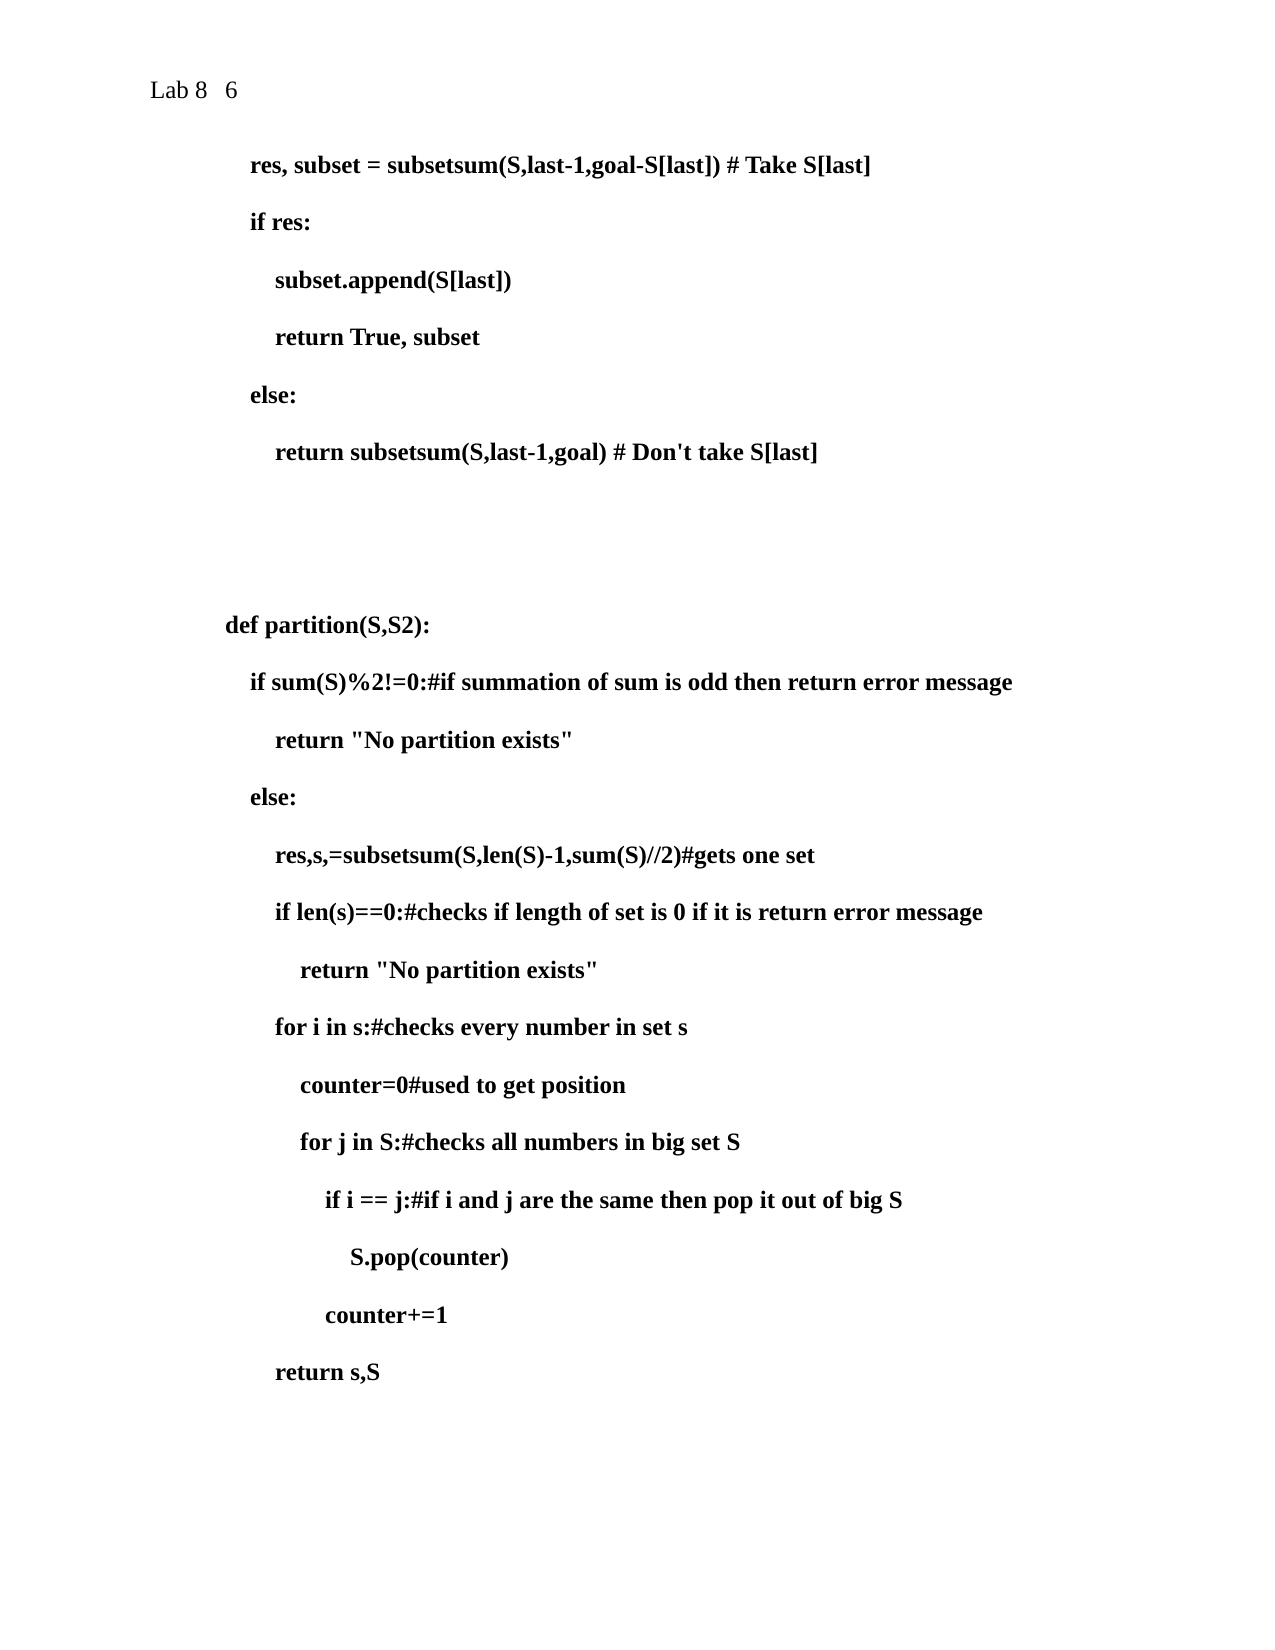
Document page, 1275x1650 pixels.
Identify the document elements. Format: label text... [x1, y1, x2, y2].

text for i in s:#checks every number in set s [150, 1012, 1125, 1041]
text return True, subset [150, 322, 1125, 351]
text if res: [150, 207, 1125, 236]
text res, subset = subsetsum(S,last-1,goal-S[last]) # Take S[last] [150, 150, 1125, 179]
text return subsetsum(S,last-1,goal) # Don't take S[last] [150, 437, 1125, 466]
text S.pop(counter) [150, 1242, 1125, 1271]
text return "No partition exists" [150, 955, 1125, 984]
text counter=0#used to get position [150, 1070, 1125, 1099]
text return s,S [150, 1357, 1125, 1386]
text if i == j:#if i and j are the same then pop it out of big S [150, 1185, 1125, 1214]
text def partition(S,S2): [150, 610, 1125, 639]
text res,s,=subsetsum(S,len(S)-1,sum(S)//2)#gets one set [150, 840, 1125, 869]
text return "No partition exists" [150, 725, 1125, 754]
text if sum(S)%2!=0:#if summation of sum is odd then return error message [150, 667, 1125, 696]
text subset.append(S[last]) [150, 265, 1125, 294]
text else: [150, 380, 1125, 409]
text counter+=1 [150, 1300, 1125, 1329]
text for j in S:#checks all numbers in big set S [150, 1127, 1125, 1156]
text else: [150, 782, 1125, 811]
text if len(s)==0:#checks if length of set is 0 if it is return error message [150, 897, 1125, 926]
